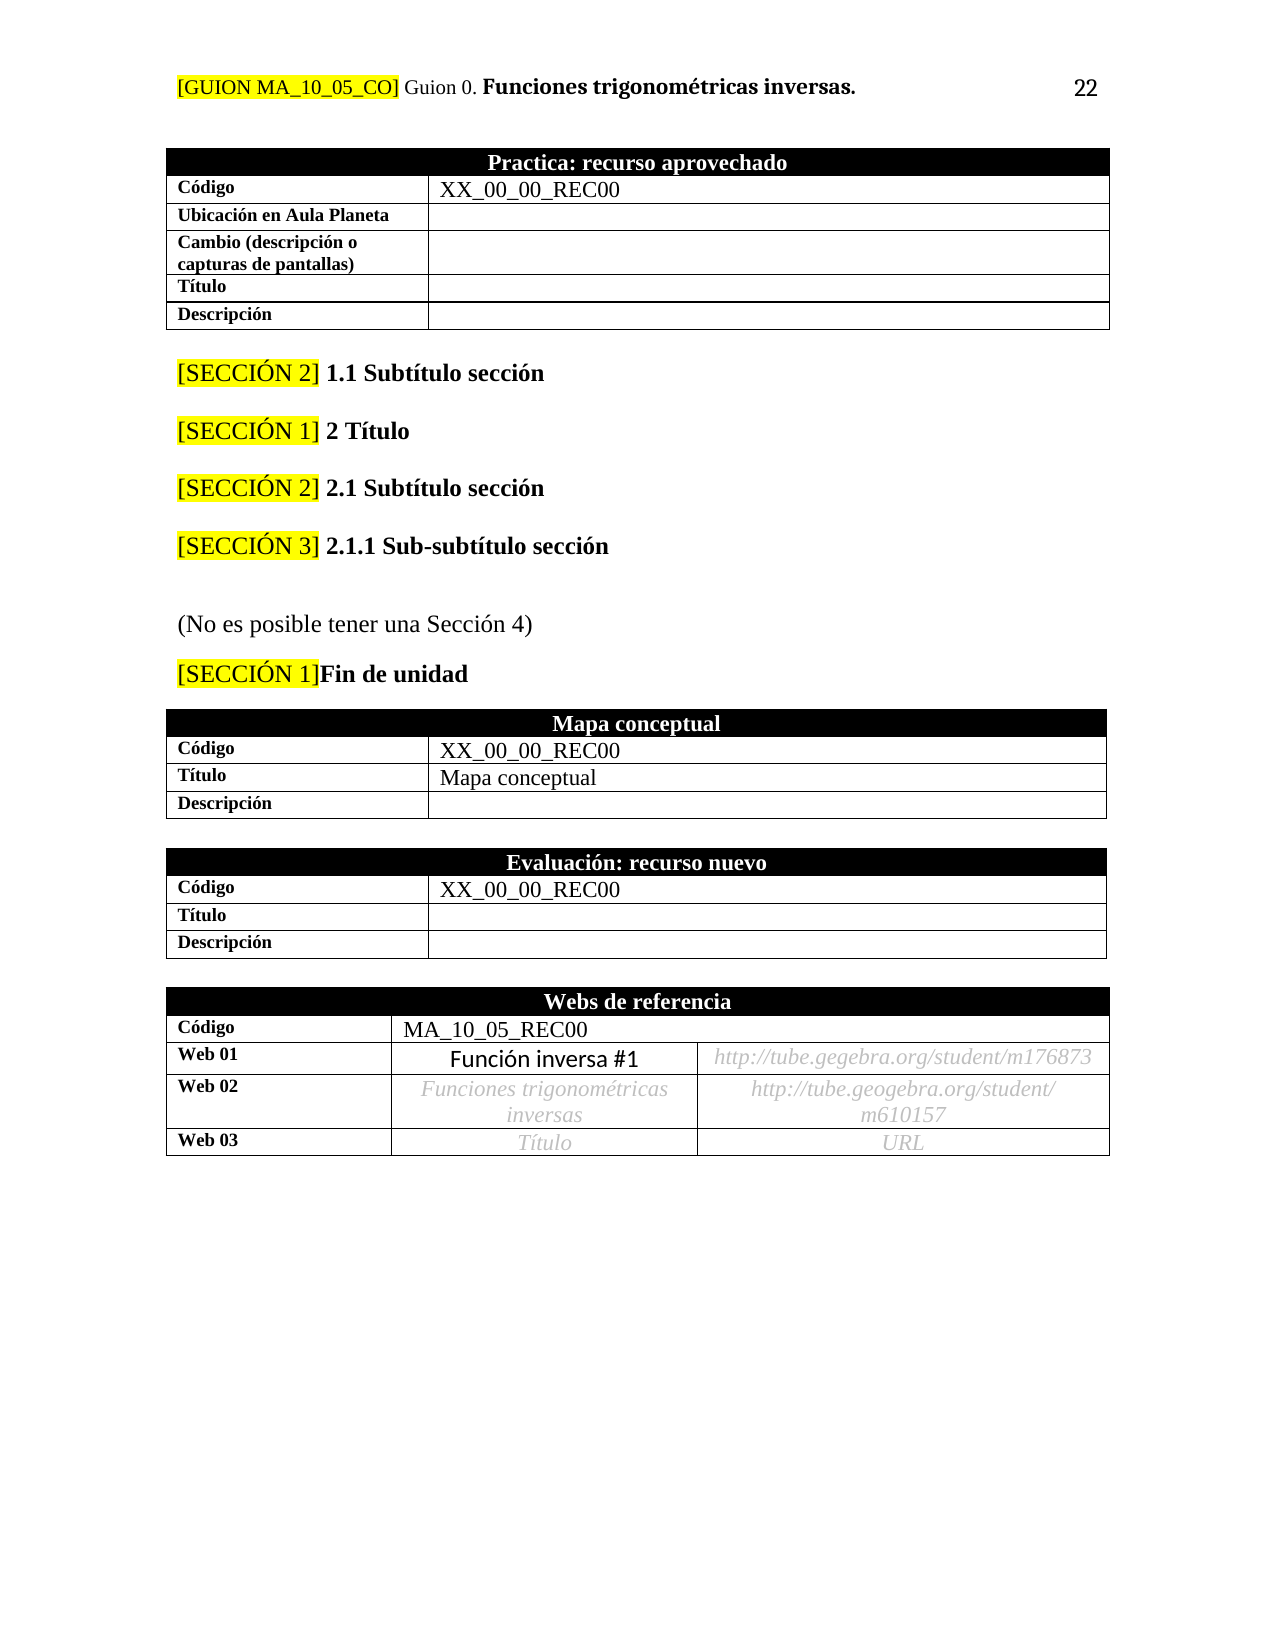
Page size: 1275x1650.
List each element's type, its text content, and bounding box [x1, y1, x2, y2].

table_cell MA_10_05_REC00 [392, 1016, 1109, 1042]
table_header Webs de referencia [167, 988, 1109, 1015]
table_header Mapa conceptual [167, 710, 1106, 736]
table_cell [429, 275, 1109, 301]
table_cell Web 02 [167, 1075, 391, 1128]
table_cell Descripción [167, 931, 428, 957]
table_cell http://tube.geogebra.org/student/m610157 [698, 1075, 1109, 1128]
table_cell Mapa conceptual [429, 764, 1106, 791]
table_cell [429, 204, 1109, 230]
text [SECCIÓN 1] 2 Título [319, 416, 1098, 445]
table_cell Título [167, 275, 428, 301]
table_cell XX_00_00_REC00 [429, 176, 1109, 202]
table_cell XX_00_00_REC00 [429, 737, 1106, 763]
text [SECCIÓN 2] 2.1 Subtítulo sección [177, 473, 1098, 502]
table_cell Funciones trigonométricas inversas [392, 1075, 697, 1128]
table_cell XX_00_00_REC00 [429, 876, 1106, 903]
table_cell [429, 231, 1109, 274]
table_cell Título [392, 1129, 697, 1155]
table_header Practica: recurso aprovechado [167, 149, 1109, 175]
table_cell Código [167, 1016, 391, 1042]
table_cell Código [167, 737, 428, 763]
table_cell [429, 904, 1106, 930]
table_cell [429, 792, 1106, 818]
table_cell URL [698, 1129, 1109, 1155]
table_cell Descripción [167, 792, 428, 818]
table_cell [167, 231, 428, 274]
table_cell Ubicación en Aula Planeta [167, 204, 428, 230]
table_cell Código [167, 176, 428, 202]
table_cell http://tube.gegebra.org/student/m176873 [698, 1043, 1109, 1074]
table_cell Función inversa #1 [392, 1043, 697, 1074]
text [SECCIÓN 3] 2.1.1 Sub-subtítulo sección [319, 531, 1098, 560]
table_cell Web 03 [167, 1129, 391, 1155]
text [SECCIÓN 1]Fin de unidad [319, 659, 1098, 688]
table_cell Título [167, 904, 428, 930]
text [SECCIÓN 2] 1.1 Subtítulo sección [177, 358, 1098, 387]
table_cell [429, 303, 1109, 329]
table_cell Web 01 [167, 1043, 391, 1074]
table_header Evaluación: recurso nuevo [167, 849, 1106, 875]
table_cell Título [167, 764, 428, 791]
table_cell [429, 931, 1106, 957]
text (No es posible tener una Sección 4) [177, 609, 1098, 638]
table_cell Código [167, 876, 428, 903]
table_cell Descripción [167, 303, 428, 329]
